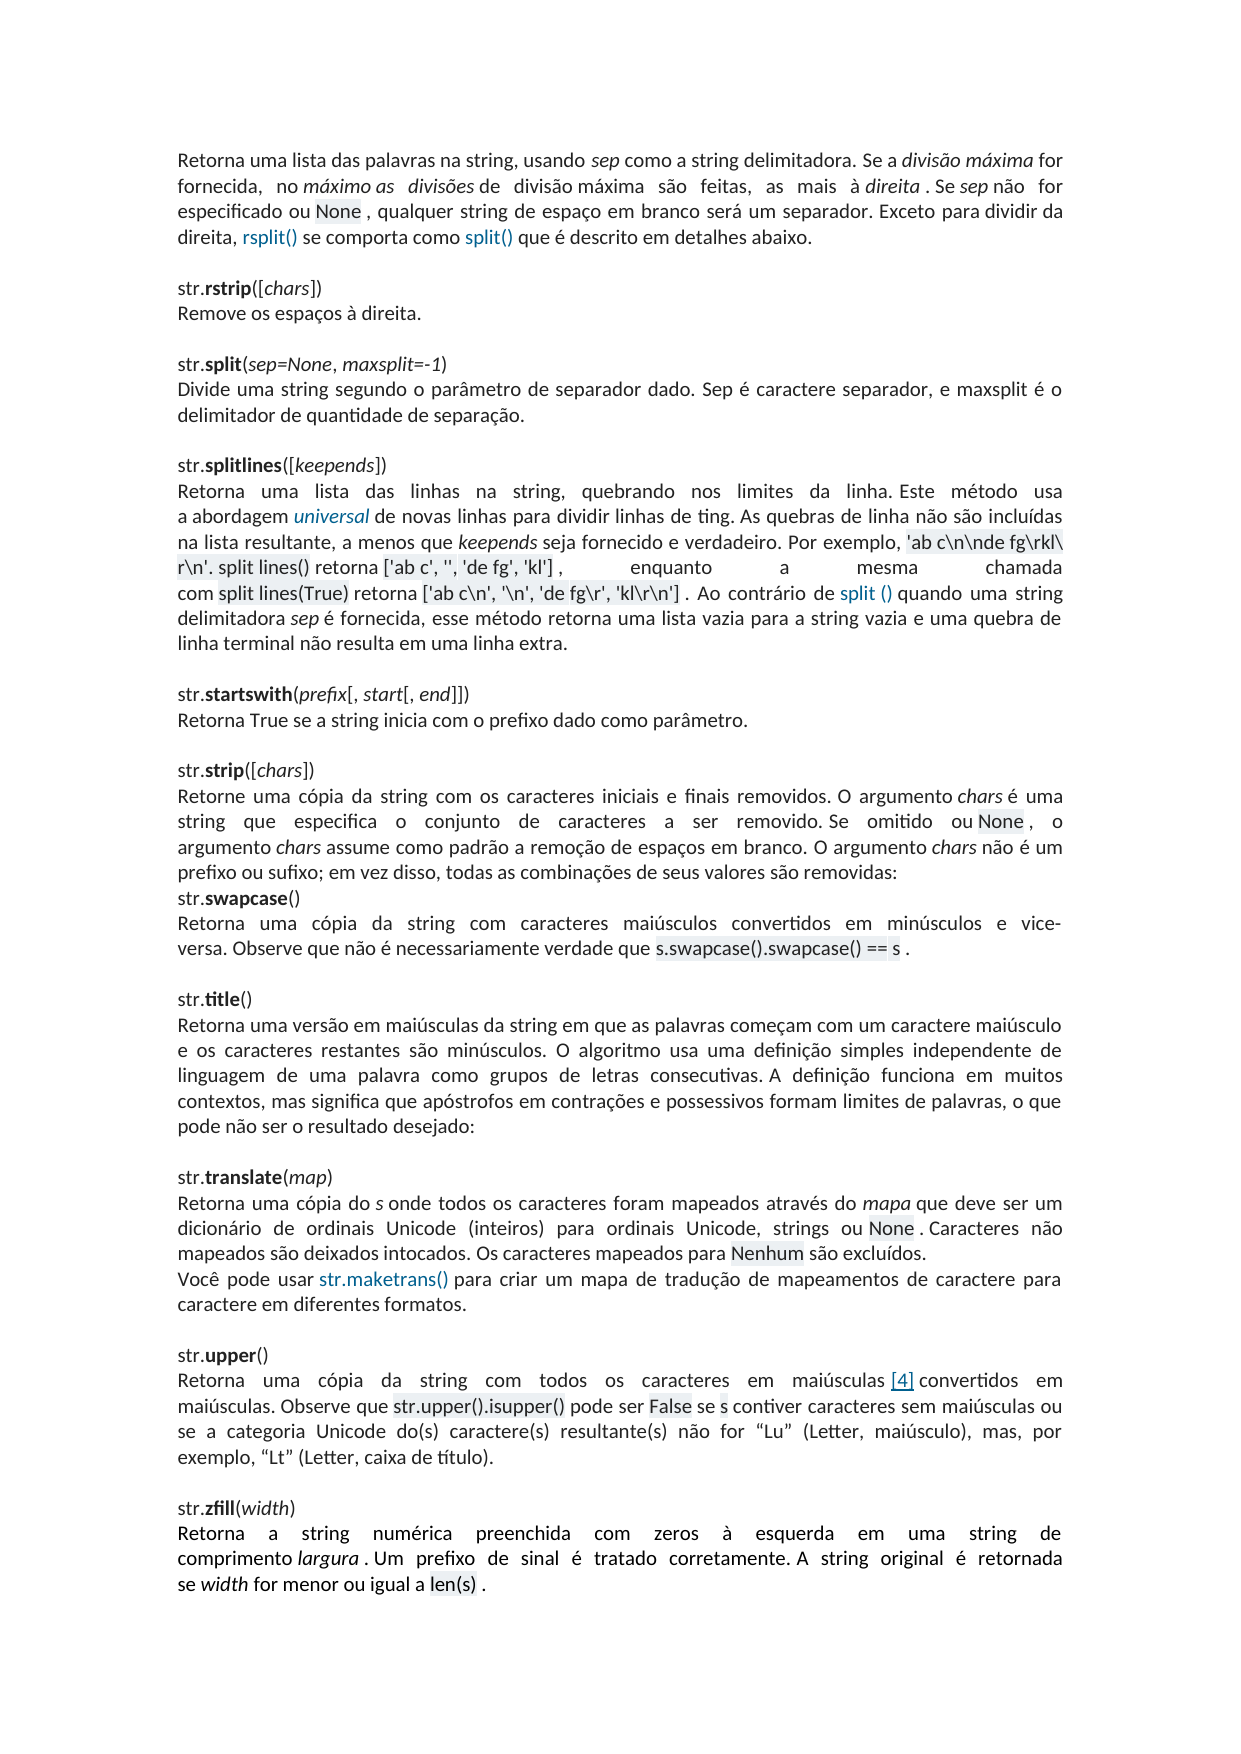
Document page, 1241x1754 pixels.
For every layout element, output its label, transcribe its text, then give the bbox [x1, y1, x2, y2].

text Retorna uma cópia da string com todos os caracteres em maiúsculas [4] convertidos em maiúsculas. Observe que str.upper().isupper() pode ser False se s contiver caracteres sem maiúsculas ou se a categoria Unicode do(s) caractere(s) resultante(s) não for “Lu” (Letter, maiúsculo), mas, por exemplo, “Lt” (Letter, caixa de título). [177, 1368, 1063, 1469]
text str.title() [177, 986, 1063, 1012]
text str.split(sep=None, maxsplit=-1) [177, 351, 1063, 376]
text Você pode usar str.maketrans() para criar um mapa de tradução de mapeamentos de caractere para caractere em diferentes formatos. [177, 1266, 1063, 1317]
text Retorne uma cópia da string com os caracteres iniciais e finais removidos. O argumento chars é uma string que especifica o conjunto de caracteres a ser removido. Se omitido ou None , o argumento chars assume como padrão a remoção de espaços em branco. O argumento chars não é um prefixo ou sufixo; em vez disso, todas as combinações de seus valores são removidas: [177, 783, 1063, 885]
text Remove os espaços à direita. [177, 300, 1063, 326]
text str.swapcase() [177, 885, 1063, 910]
text Retorna uma versão em maiúsculas da string em que as palavras começam com um caractere maiúsculo e os caracteres restantes são minúsculos. O algoritmo usa uma definição simples independente de linguagem de uma palavra como grupos de letras consecutivas. A definição funciona em muitos contextos, mas significa que apóstrofos em contrações e possessivos formam limites de palavras, o que pode não ser o resultado desejado: [177, 1012, 1063, 1139]
text str.startswith(prefix[, start[, end]]) [177, 681, 1063, 707]
text str.translate(map) [177, 1164, 1063, 1190]
text str.splitlines([keepends]) [177, 453, 1063, 478]
text str.zfill(width) [177, 1495, 1063, 1520]
text Retorna uma lista das palavras na string, usando sep como a string delimitadora. Se a divisão máxima for fornecida, no máximo as divisões de divisão máxima são feitas, as mais à direita . Se sep não for especificado ou None , qualquer string de espaço em branco será um separador. Exceto para dividir da direita, rsplit() se comporta como split() que é descrito em detalhes abaixo. [177, 148, 1063, 249]
text Retorna uma lista das linhas na string, quebrando nos limites da linha. Este método usa a abordagem universal de novas linhas para dividir linhas de ting. As quebras de linha não são incluídas na lista resultante, a menos que keepends seja fornecido e verdadeiro. Por exemplo, 'ab c\n\nde fg\rkl\r\n'. split lines() retorna ['ab c', '', 'de fg', 'kl'] , enquanto a mesma chamada com split lines(True) retorna ['ab c\n', '\n', 'de fg\r', 'kl\r\n'] . Ao contrário de split () quando uma string delimitadora sep é fornecida, esse método retorna uma lista vazia para a string vazia e uma quebra de linha terminal não resulta em uma linha extra. [177, 478, 1063, 656]
text Retorna True se a string inicia com o prefixo dado como parâmetro. [177, 707, 1063, 732]
text str.strip([chars]) [177, 758, 1063, 783]
text str.upper() [177, 1342, 1063, 1368]
text Retorna uma cópia do s onde todos os caracteres foram mapeados através do mapa que deve ser um dicionário de ordinais Unicode (inteiros) para ordinais Unicode, strings ou None . Caracteres não mapeados são deixados intocados. Os caracteres mapeados para Nenhum são excluídos. [177, 1190, 1063, 1266]
text Retorna uma cópia da string com caracteres maiúsculos convertidos em minúsculos e vice-versa. Observe que não é necessariamente verdade que s.swapcase().swapcase() == s . [177, 910, 1063, 961]
text Retorna a string numérica preenchida com zeros à esquerda em uma string de comprimento largura . Um prefixo de sinal é tratado corretamente. A string original é retornada se width for menor ou igual a len(s) . [177, 1520, 1063, 1596]
text str.rstrip([chars]) [177, 275, 1063, 300]
text Divide uma string segundo o parâmetro de separador dado. Sep é caractere separador, e maxsplit é o delimitador de quantidade de separação. [177, 376, 1063, 427]
